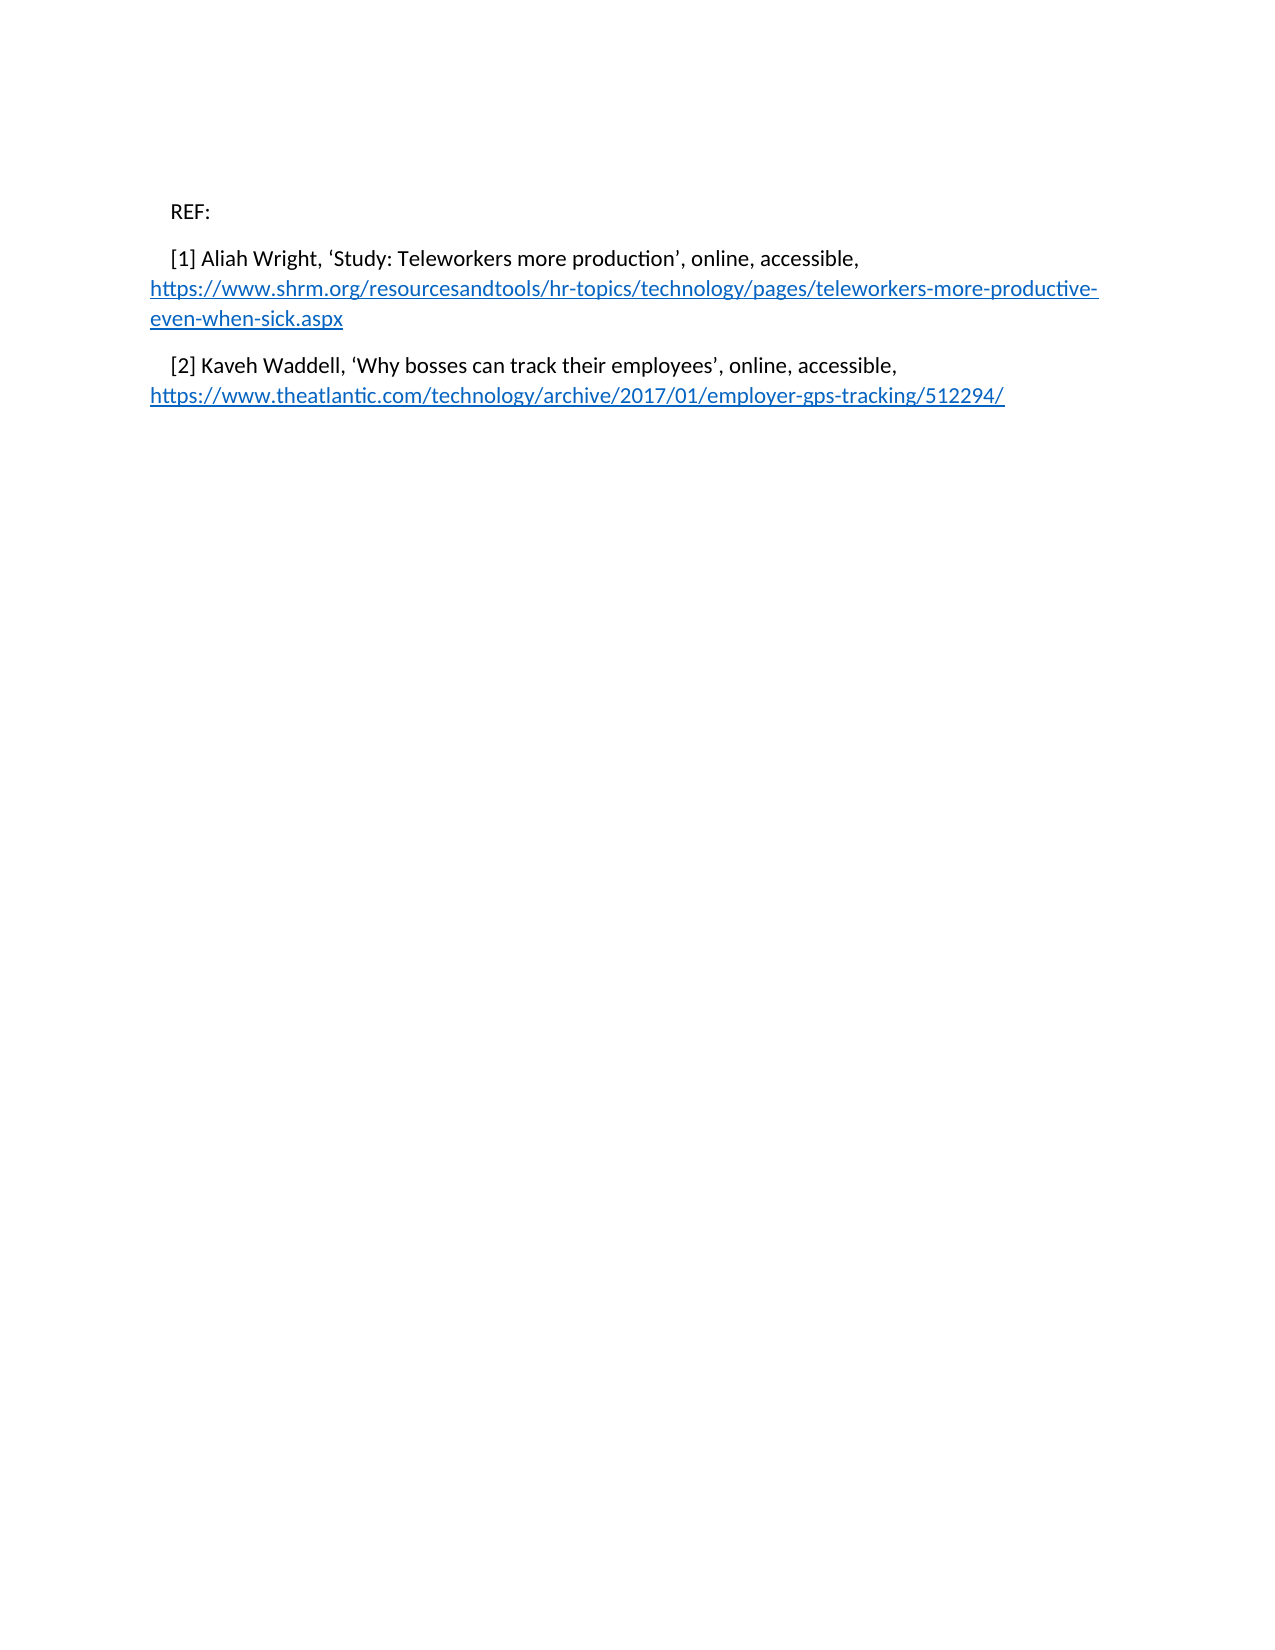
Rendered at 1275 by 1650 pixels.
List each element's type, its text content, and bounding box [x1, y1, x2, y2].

text [2] Kaveh Waddell, ‘Why bosses can track their employees’, online, accessible, https://www.theatlantic.com/technology/archive/2017/01/employer-gps-tracking/512294/ [150, 351, 1125, 409]
text REF: [150, 197, 1125, 225]
text [1] Aliah Wright, ‘Study: Teleworkers more production’, online, accessible, https://www.shrm.org/resourcesandtools/hr-topics/technology/pages/teleworkers-more-productive-even-when-sick.aspx [150, 244, 1125, 332]
